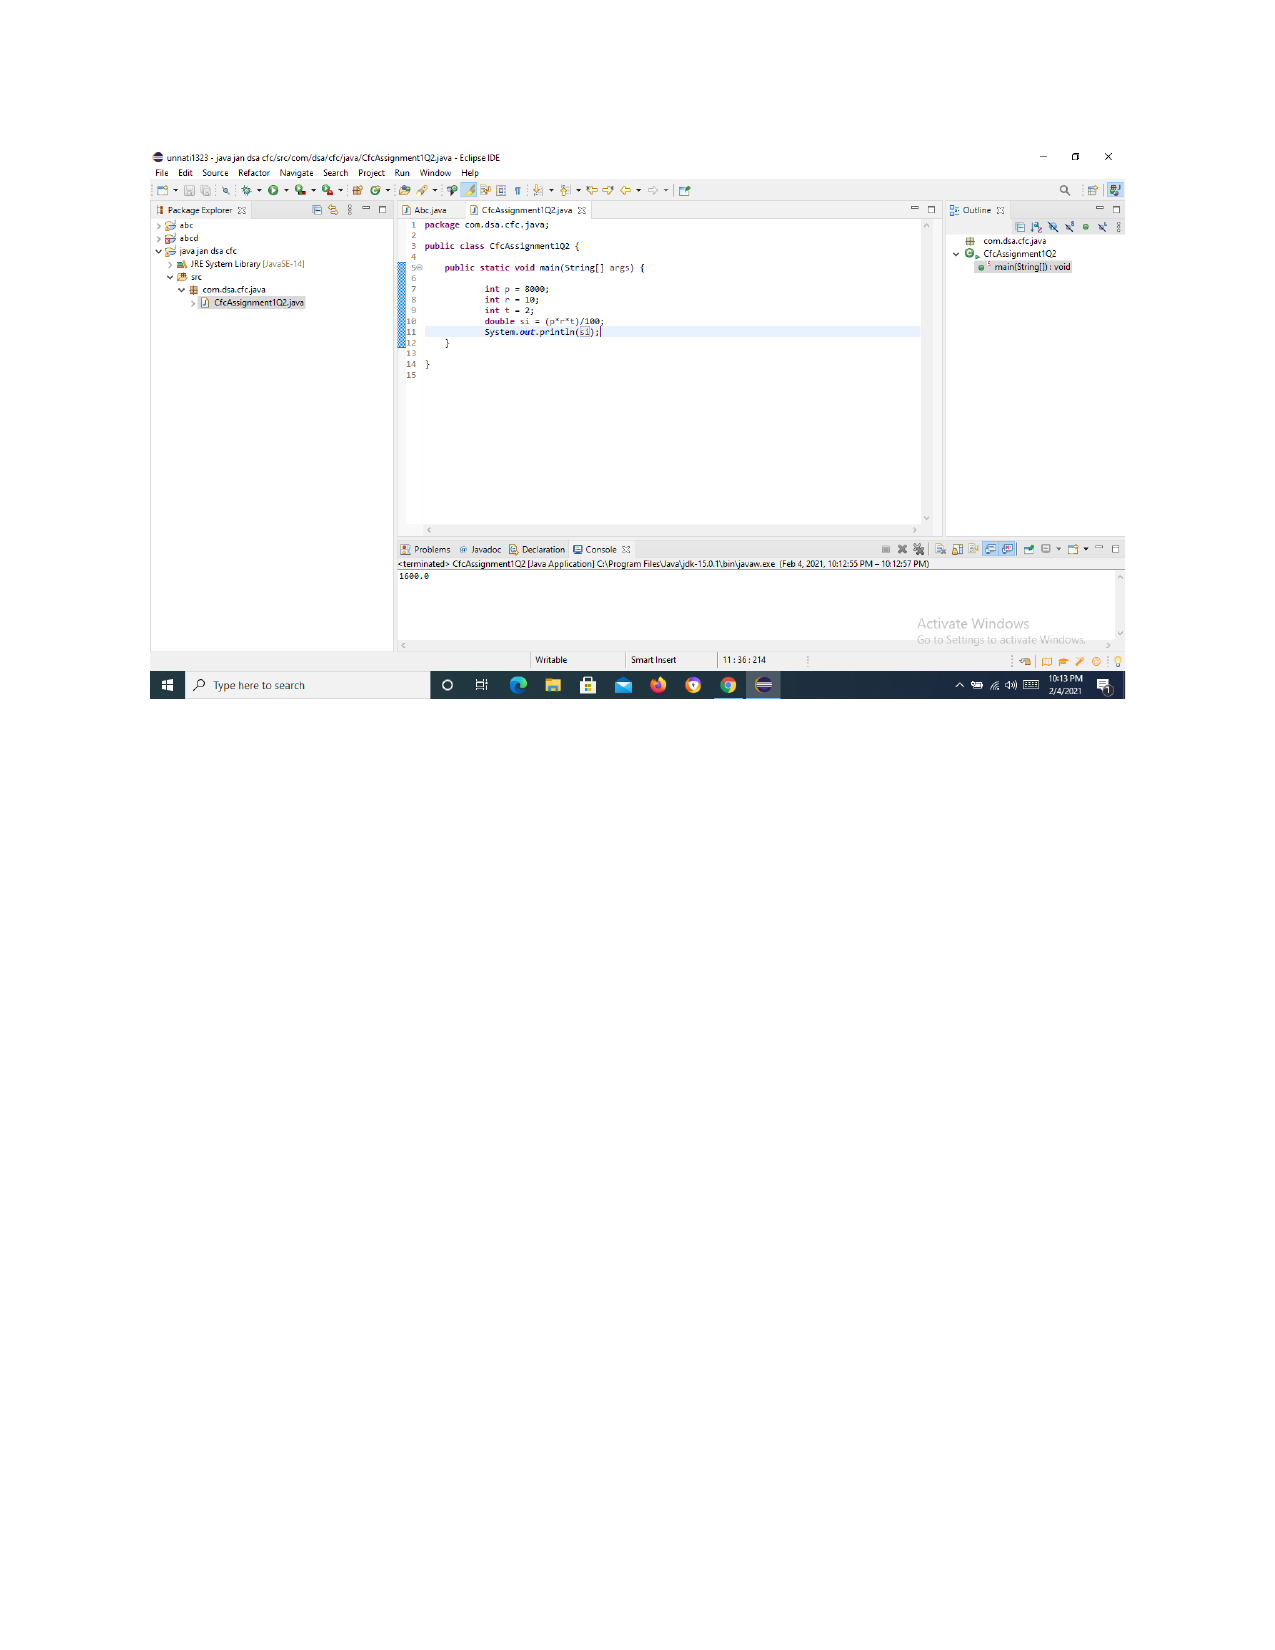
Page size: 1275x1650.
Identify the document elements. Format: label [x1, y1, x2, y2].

picture [150, 150, 1125, 699]
